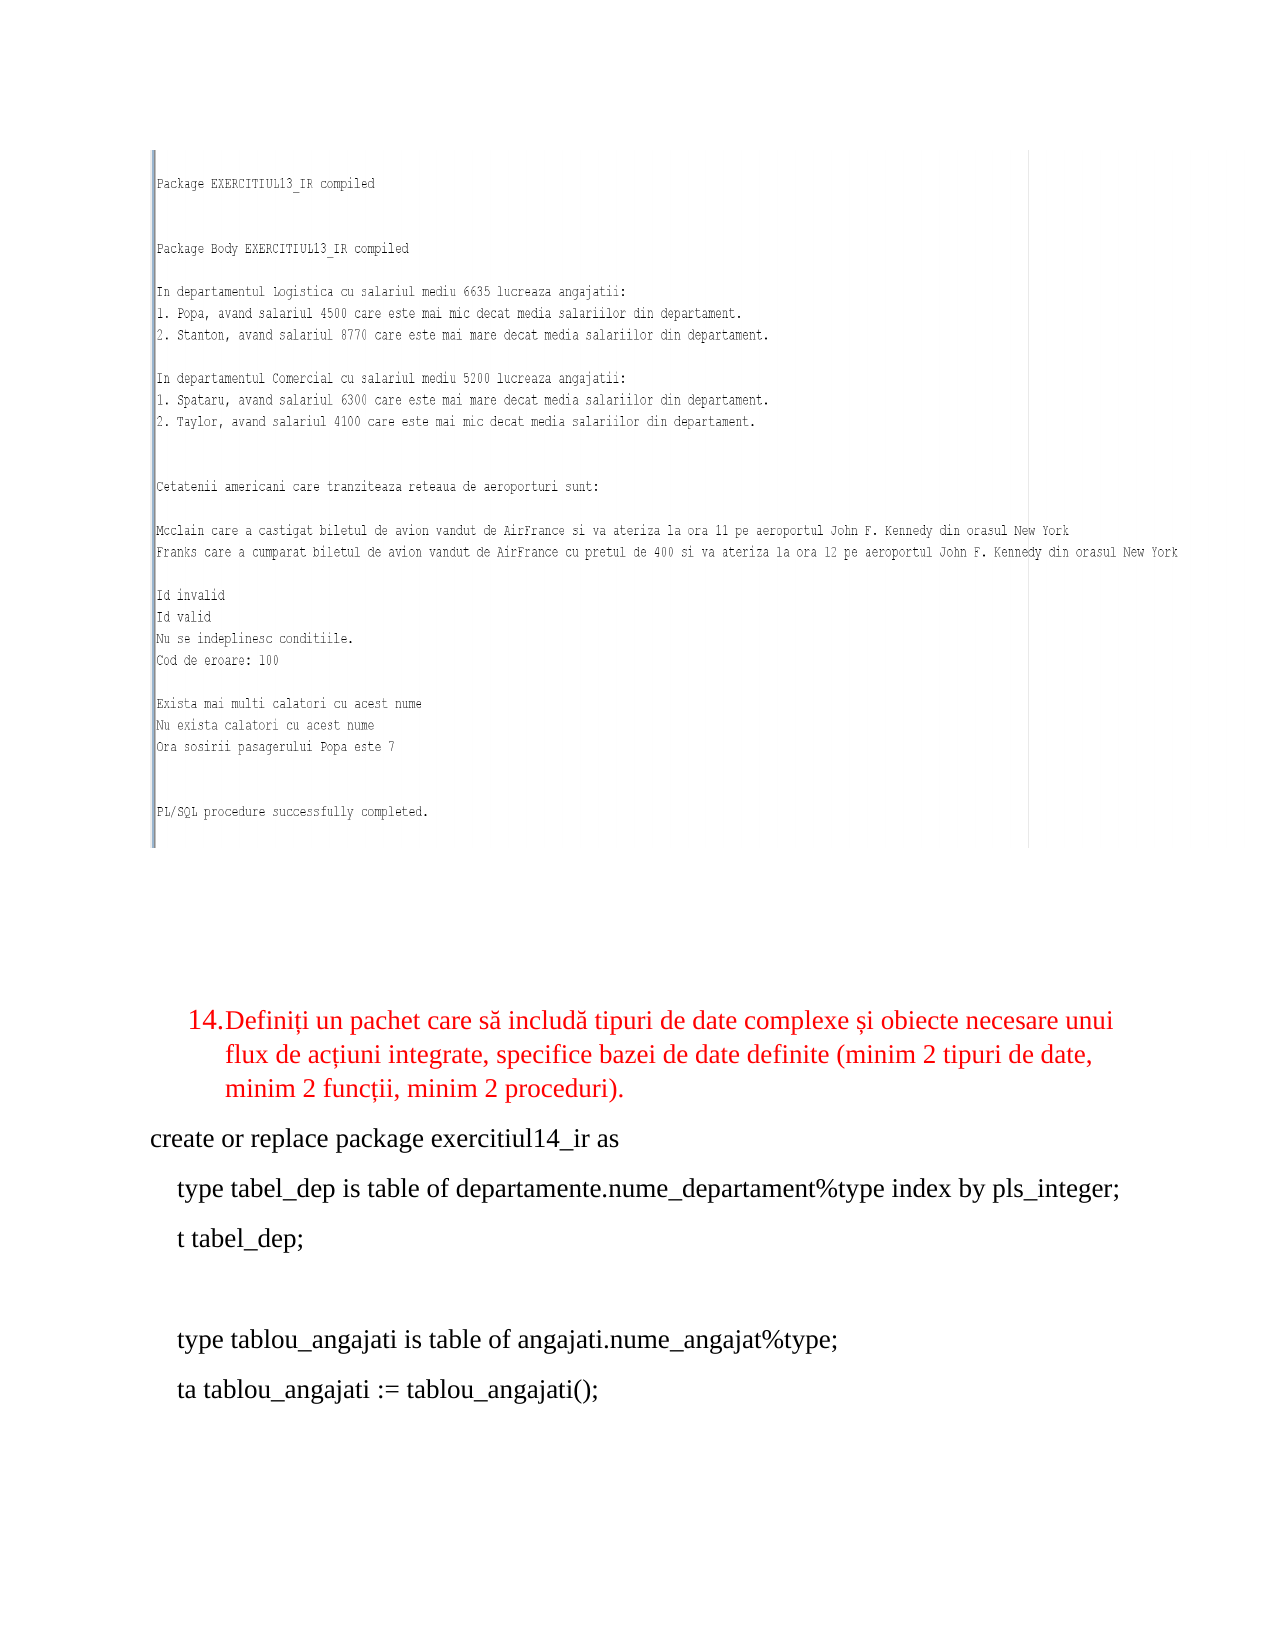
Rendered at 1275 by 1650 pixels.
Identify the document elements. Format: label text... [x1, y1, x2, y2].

text t tabel_dep; [150, 1222, 1125, 1253]
picture [150, 150, 1262, 848]
text create or replace package exercitiul14_ir as [150, 1122, 1125, 1153]
list Definiți un pachet care să includă tipuri de date complexe și obiecte necesare unui flux de acțiuni integrate, specifice bazei de date definite (minim 2 tipuri de date, minim 2 funcții, minim 2 proceduri). [187, 1002, 1125, 1103]
text ta tablou_angajati := tablou_angajati(); [150, 1373, 1125, 1404]
text type tablou_angajati is table of angajati.nume_angajat%type; [150, 1323, 1125, 1354]
text type tabel_dep is table of departamente.nume_departament%type index by pls_integer; [150, 1172, 1125, 1203]
